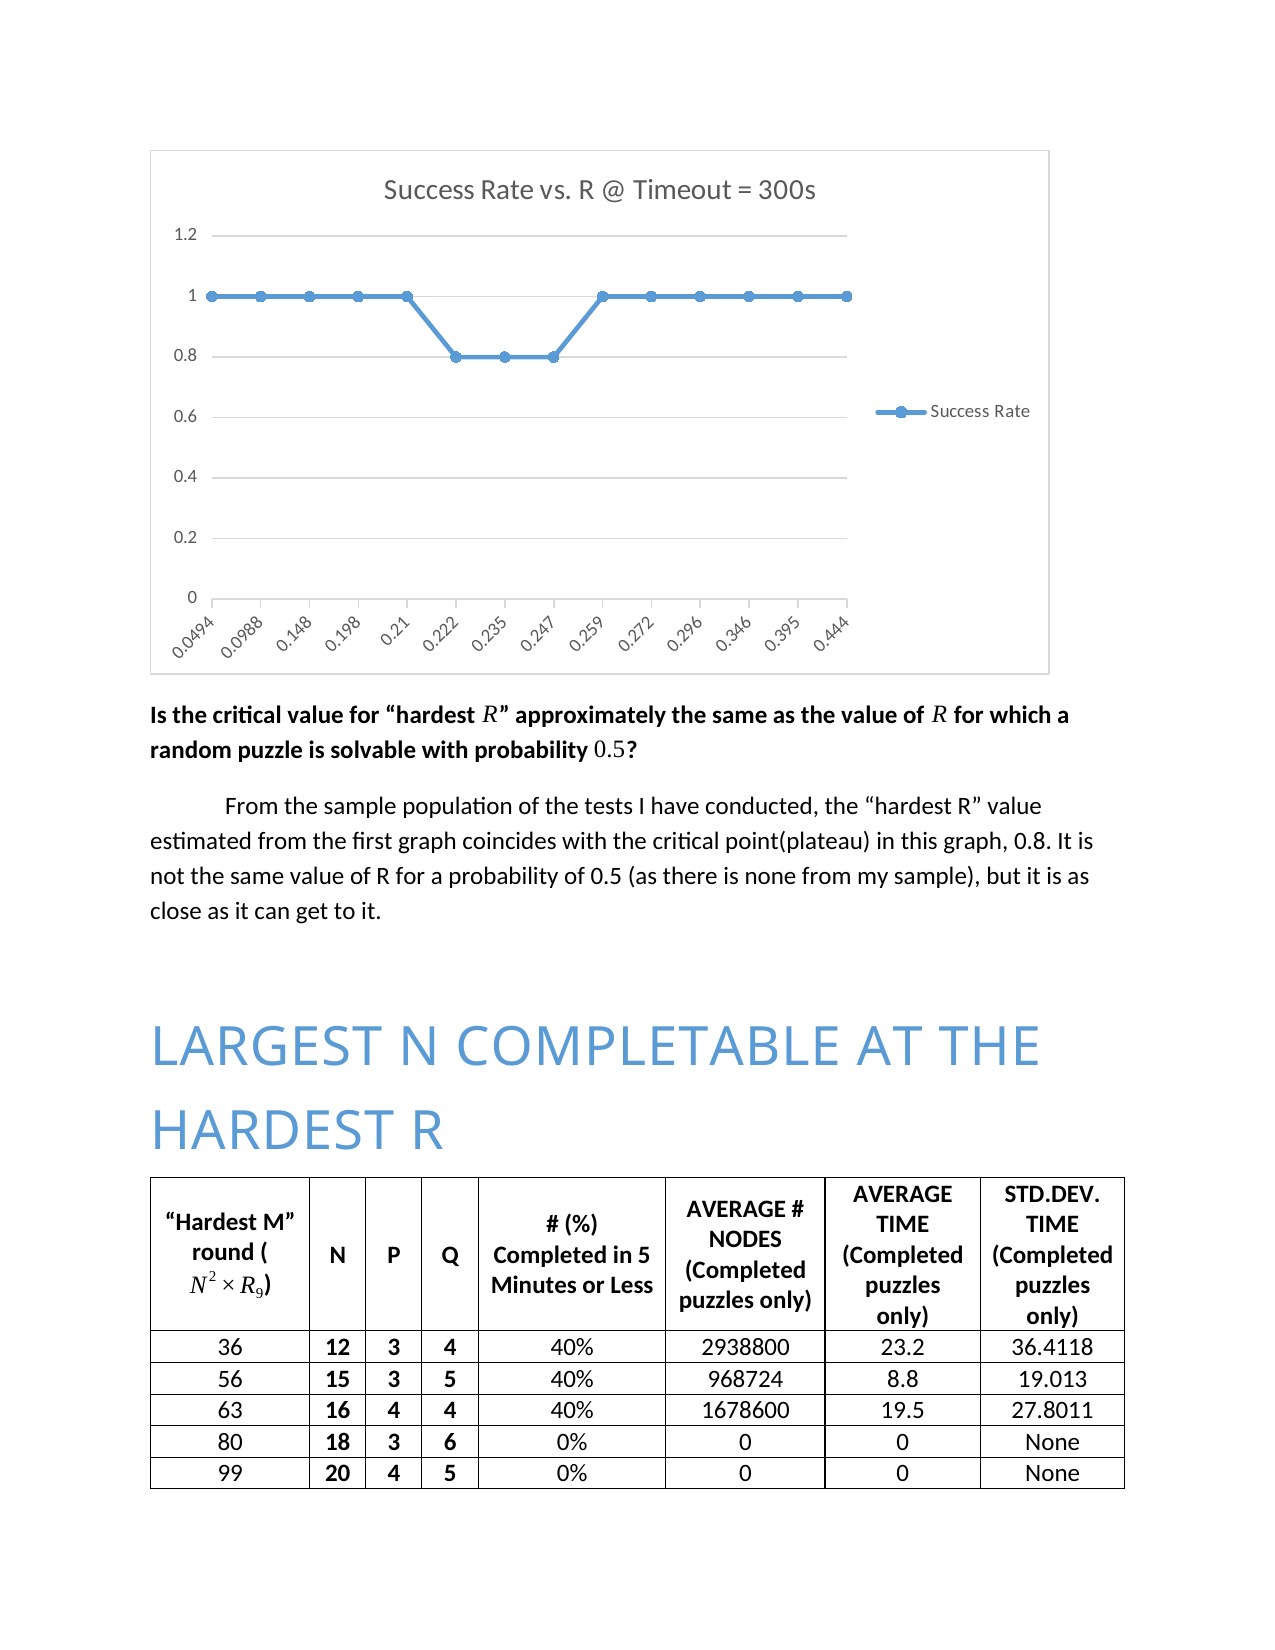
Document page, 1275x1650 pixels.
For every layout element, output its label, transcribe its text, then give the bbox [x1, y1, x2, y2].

table_cell 0% [479, 1458, 665, 1488]
table_cell 0 [666, 1426, 824, 1457]
table_header AVERAGE # NODES (Completed puzzles only) [666, 1178, 824, 1330]
table_header AVERAGE TIME (Completed puzzles only) [826, 1178, 980, 1330]
table_header # (%) Completed in 5 Minutes or Less [479, 1178, 665, 1330]
table_cell 4 [422, 1331, 478, 1362]
table_cell 20 [310, 1458, 365, 1488]
table_cell 0 [666, 1458, 824, 1488]
table_header STD.DEV. TIME (Completed puzzles only) [981, 1178, 1124, 1330]
table_cell 8.8 [826, 1363, 980, 1393]
title Largest N completable at the hardest R [150, 1007, 1125, 1166]
table_header P [366, 1178, 421, 1330]
table_cell 0 [826, 1426, 980, 1457]
table_cell 40% [479, 1395, 665, 1425]
table_cell 4 [366, 1458, 421, 1488]
text From the sample population of the tests I have conducted, the “hardest R” value estimated from the first graph coincides with the critical point(plateau) in this graph, 0.8. It is not the same value of R for a probability of 0.5 (as there is none from my sample), but it is as close as it can get to it. [150, 790, 1125, 926]
table_cell 80 [151, 1426, 309, 1457]
table_cell 2938800 [666, 1331, 824, 1362]
table_cell 5 [422, 1363, 478, 1393]
table_cell 63 [151, 1395, 309, 1425]
table_cell 99 [151, 1458, 309, 1488]
text Is the critical value for “hardest ” approximately the same as the value of for which a random puzzle is solvable with probability ? [150, 699, 1125, 765]
table_cell 0 [826, 1458, 980, 1488]
table_cell 968724 [666, 1363, 824, 1393]
table_header N [310, 1178, 365, 1330]
table_cell 4 [366, 1395, 421, 1425]
table_cell 36.4118 [981, 1331, 1124, 1362]
table_header “Hardest M” round () [151, 1178, 309, 1330]
table_cell 4 [422, 1395, 478, 1425]
table_cell 0% [479, 1426, 665, 1457]
table_cell None [981, 1426, 1124, 1457]
table_cell 15 [310, 1363, 365, 1393]
table_cell 56 [151, 1363, 309, 1393]
table_cell 3 [366, 1331, 421, 1362]
table_header Q [422, 1178, 478, 1330]
table_cell None [981, 1458, 1124, 1488]
table_cell 1678600 [666, 1395, 824, 1425]
table_cell 12 [310, 1331, 365, 1362]
table_cell 40% [479, 1363, 665, 1393]
table_cell 40% [479, 1331, 665, 1362]
table_cell 16 [310, 1395, 365, 1425]
table_cell 6 [422, 1426, 478, 1457]
table_cell 19.013 [981, 1363, 1124, 1393]
table_cell 36 [151, 1331, 309, 1362]
table_cell 19.5 [826, 1395, 980, 1425]
table_cell 5 [422, 1458, 478, 1488]
table_cell 3 [366, 1426, 421, 1457]
table_cell 27.8011 [981, 1395, 1124, 1425]
table_cell 3 [366, 1363, 421, 1393]
table_cell 23.2 [826, 1331, 980, 1362]
table_cell 18 [310, 1426, 365, 1457]
